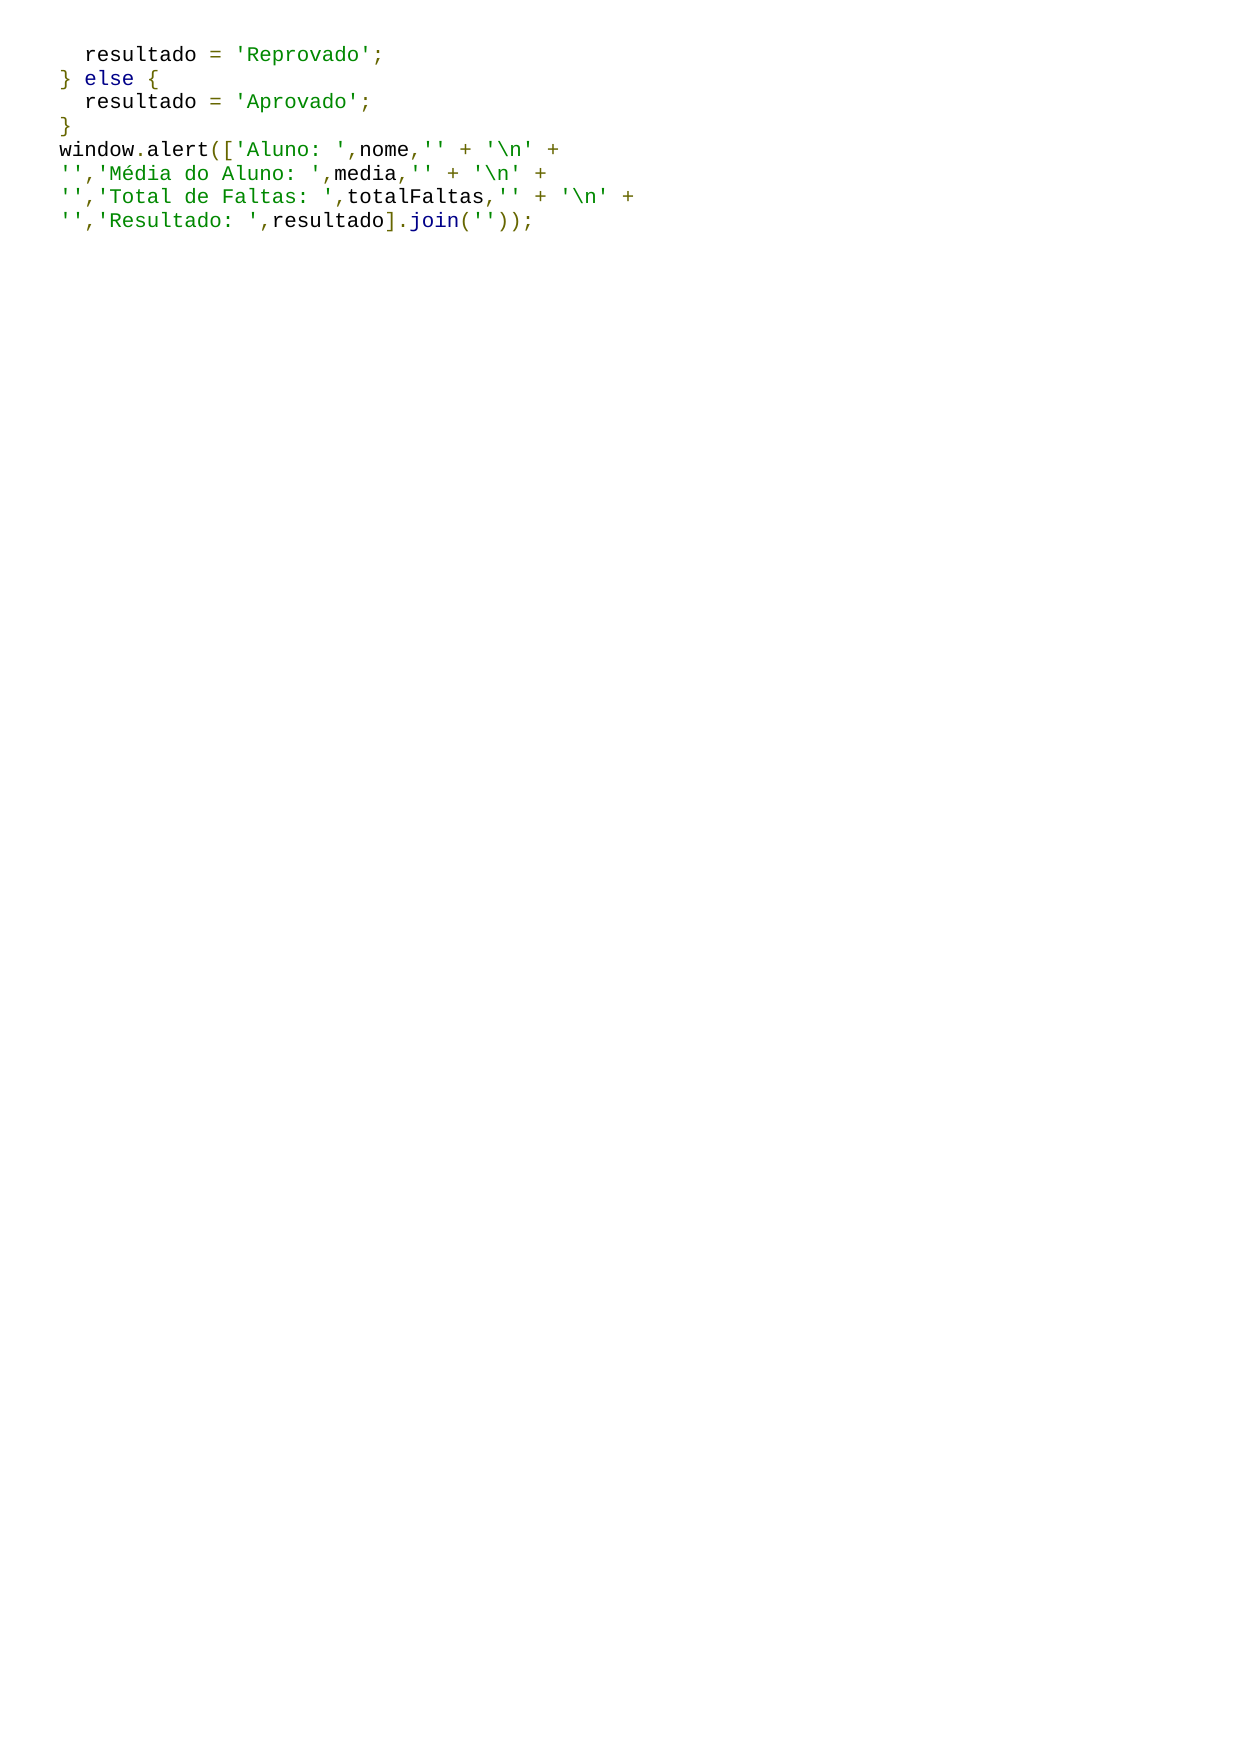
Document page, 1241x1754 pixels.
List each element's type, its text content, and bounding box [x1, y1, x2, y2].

text '','Resultado: ',resultado].join('')); [59, 210, 1181, 233]
text resultado = 'Aprovado'; [59, 92, 1181, 115]
text } [59, 115, 1181, 139]
text } else { [59, 68, 1181, 92]
text '','Média do Aluno: ',media,'' + '\n' + [59, 162, 1181, 186]
text '','Total de Faltas: ',totalFaltas,'' + '\n' + [59, 186, 1181, 210]
text window.alert(['Aluno: ',nome,'' + '\n' + [59, 139, 1181, 162]
text resultado = 'Reprovado'; [59, 44, 1181, 68]
